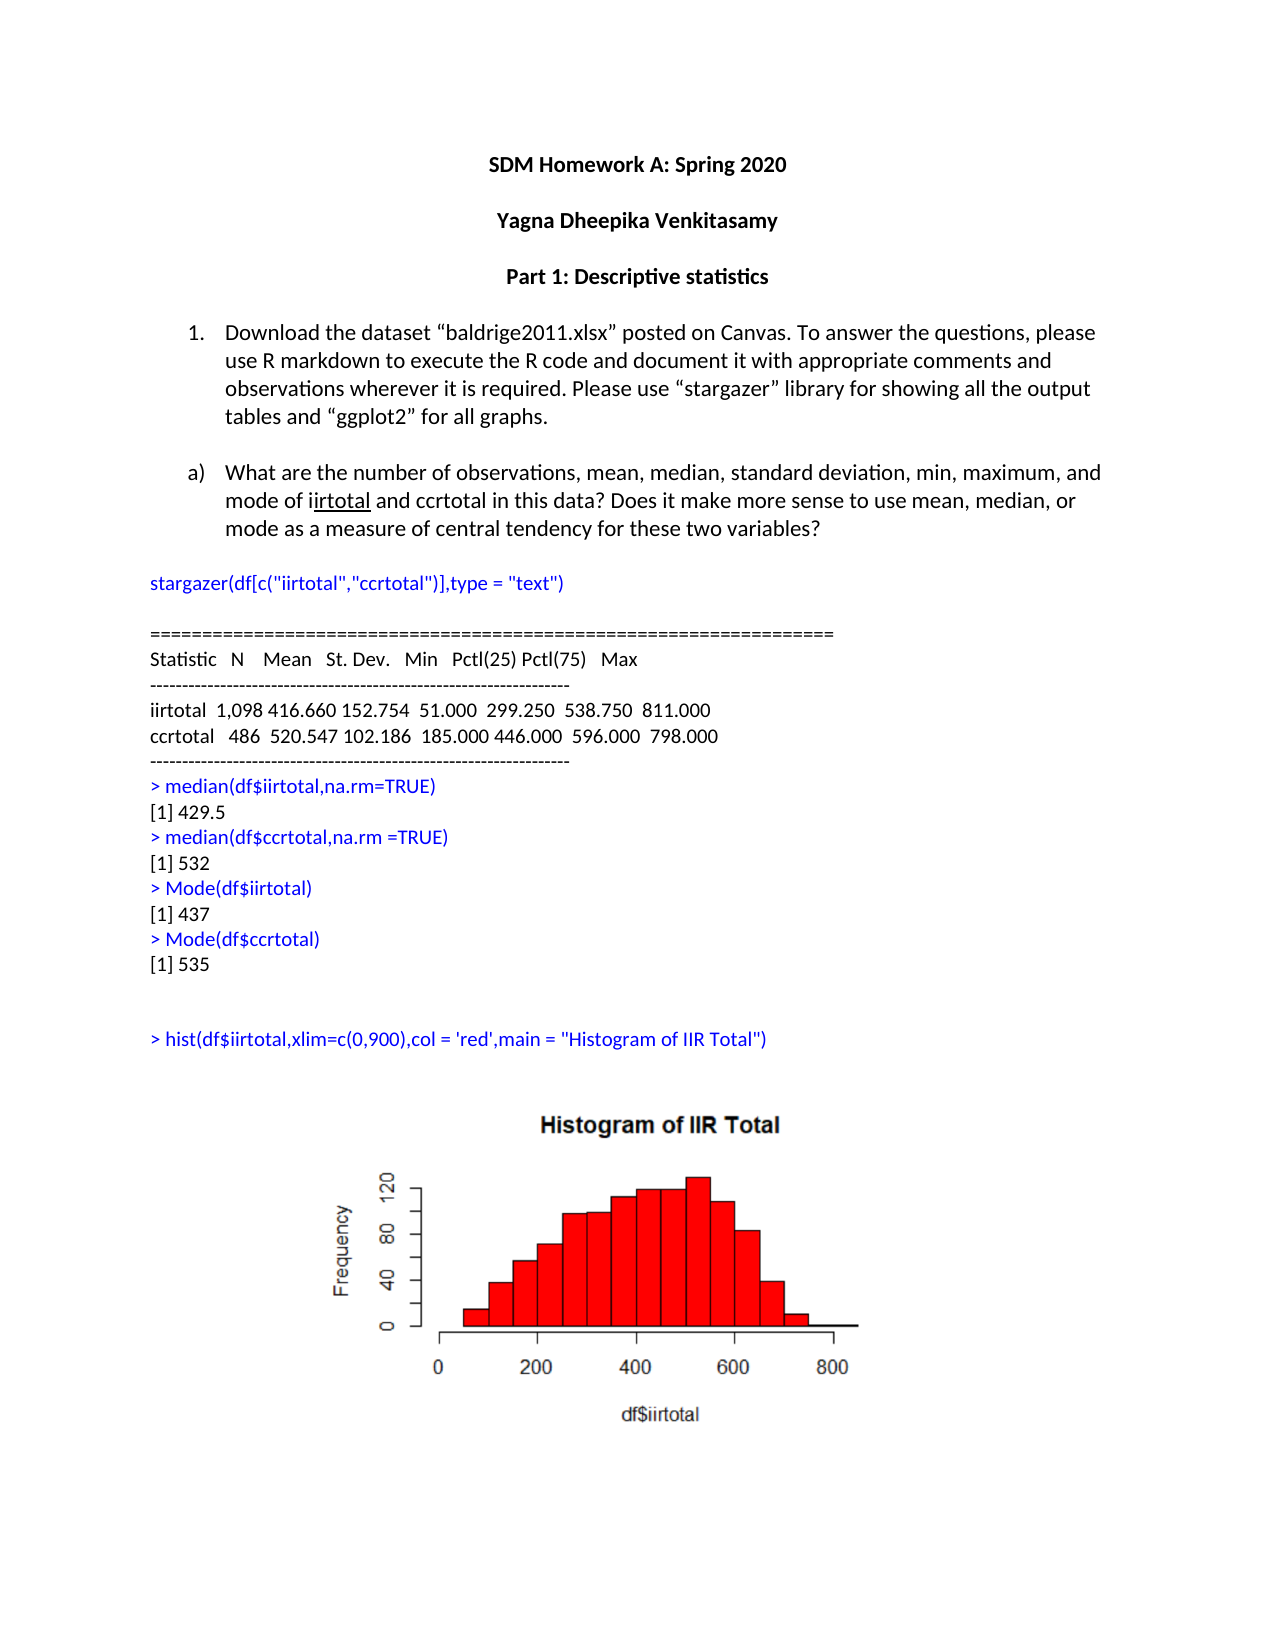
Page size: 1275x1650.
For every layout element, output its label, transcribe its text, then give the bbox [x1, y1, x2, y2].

picture [326, 1076, 949, 1450]
text Statistic N Mean St. Dev. Min Pctl(25) Pctl(75) Max [150, 647, 1125, 672]
text Yagna Dheepika Venkitasamy [150, 206, 1125, 234]
text [1] 429.5 [150, 799, 1125, 824]
text SDM Homework A: Spring 2020 [150, 150, 1125, 178]
text ------------------------------------------------------------------ [150, 748, 1125, 774]
text [1] 532 [150, 850, 1125, 875]
text [1] 535 [150, 952, 1125, 977]
text ------------------------------------------------------------------ [150, 672, 1125, 697]
text stargazer(df[c("iirtotal","ccrtotal")],type = "text") [150, 570, 1125, 596]
text > Mode(df$iirtotal) [150, 875, 1125, 901]
text ================================================================== [150, 621, 1125, 647]
list What are the number of observations, mean, median, standard deviation, min, maximum, and mode of iirtotal and ccrtotal in this data? Does it make more sense to use mean, median, or mode as a measure of central tendency for these two variables? [187, 458, 1125, 542]
text [1] 437 [150, 901, 1125, 926]
text iirtotal 1,098 416.660 152.754 51.000 299.250 538.750 811.000 [150, 697, 1125, 723]
text Part 1: Descriptive statistics [150, 262, 1125, 290]
text > median(df$ccrtotal,na.rm =TRUE) [150, 824, 1125, 850]
text ccrtotal 486 520.547 102.186 185.000 446.000 596.000 798.000 [150, 723, 1125, 748]
text > median(df$iirtotal,na.rm=TRUE) [150, 774, 1125, 799]
list Download the dataset “baldrige2011.xlsx” posted on Canvas. To answer the questions, please use R markdown to execute the R code and document it with appropriate comments and observations wherever it is required. Please use “stargazer” library for showing all the output tables and “ggplot2” for all graphs. [187, 318, 1125, 430]
text > hist(df$iirtotal,xlim=c(0,900),col = 'red',main = "Histogram of IIR Total") [150, 1026, 1125, 1051]
text > Mode(df$ccrtotal) [150, 926, 1125, 952]
